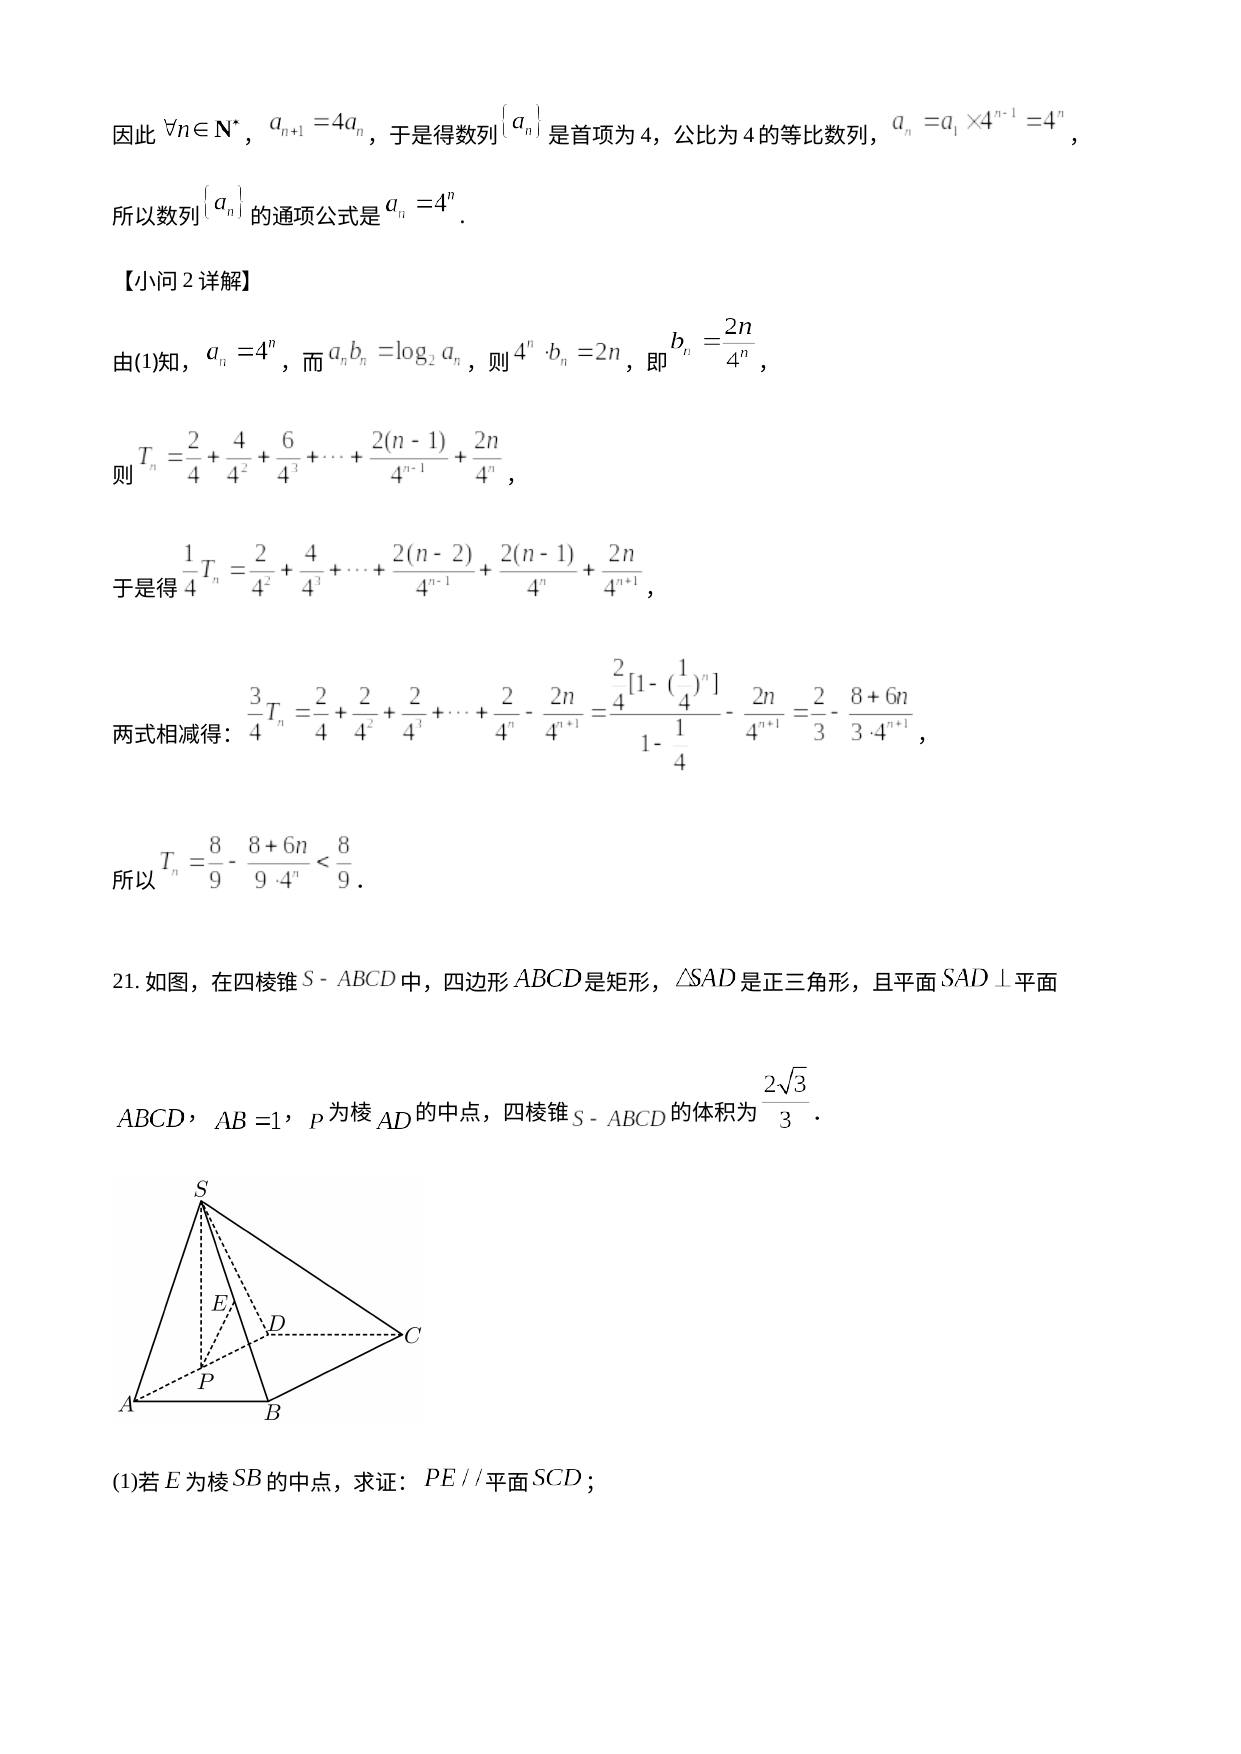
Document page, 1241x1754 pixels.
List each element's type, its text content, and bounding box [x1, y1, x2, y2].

text 因此，，于是得数列是首项为4，公比为4的等比数列，， [112, 102, 1128, 167]
text 则， [112, 425, 1128, 523]
text 21. 如图，在四棱锥中，四边形是矩形，是正三角形，且平面平面，，为棱的中点，四棱锥的体积为． [112, 948, 1128, 1159]
text (1)若为棱的中点，求证：平面； [112, 1448, 1128, 1513]
text 于是得， [112, 538, 1128, 636]
text 所以． [112, 830, 1128, 928]
picture [112, 1175, 427, 1426]
text 两式相减得：， [112, 652, 1128, 814]
text 所以数列的通项公式是. [112, 183, 1128, 248]
text 【小问2详解】 [112, 263, 1128, 296]
text 由(1)知，，而，则，即， [112, 312, 1128, 409]
